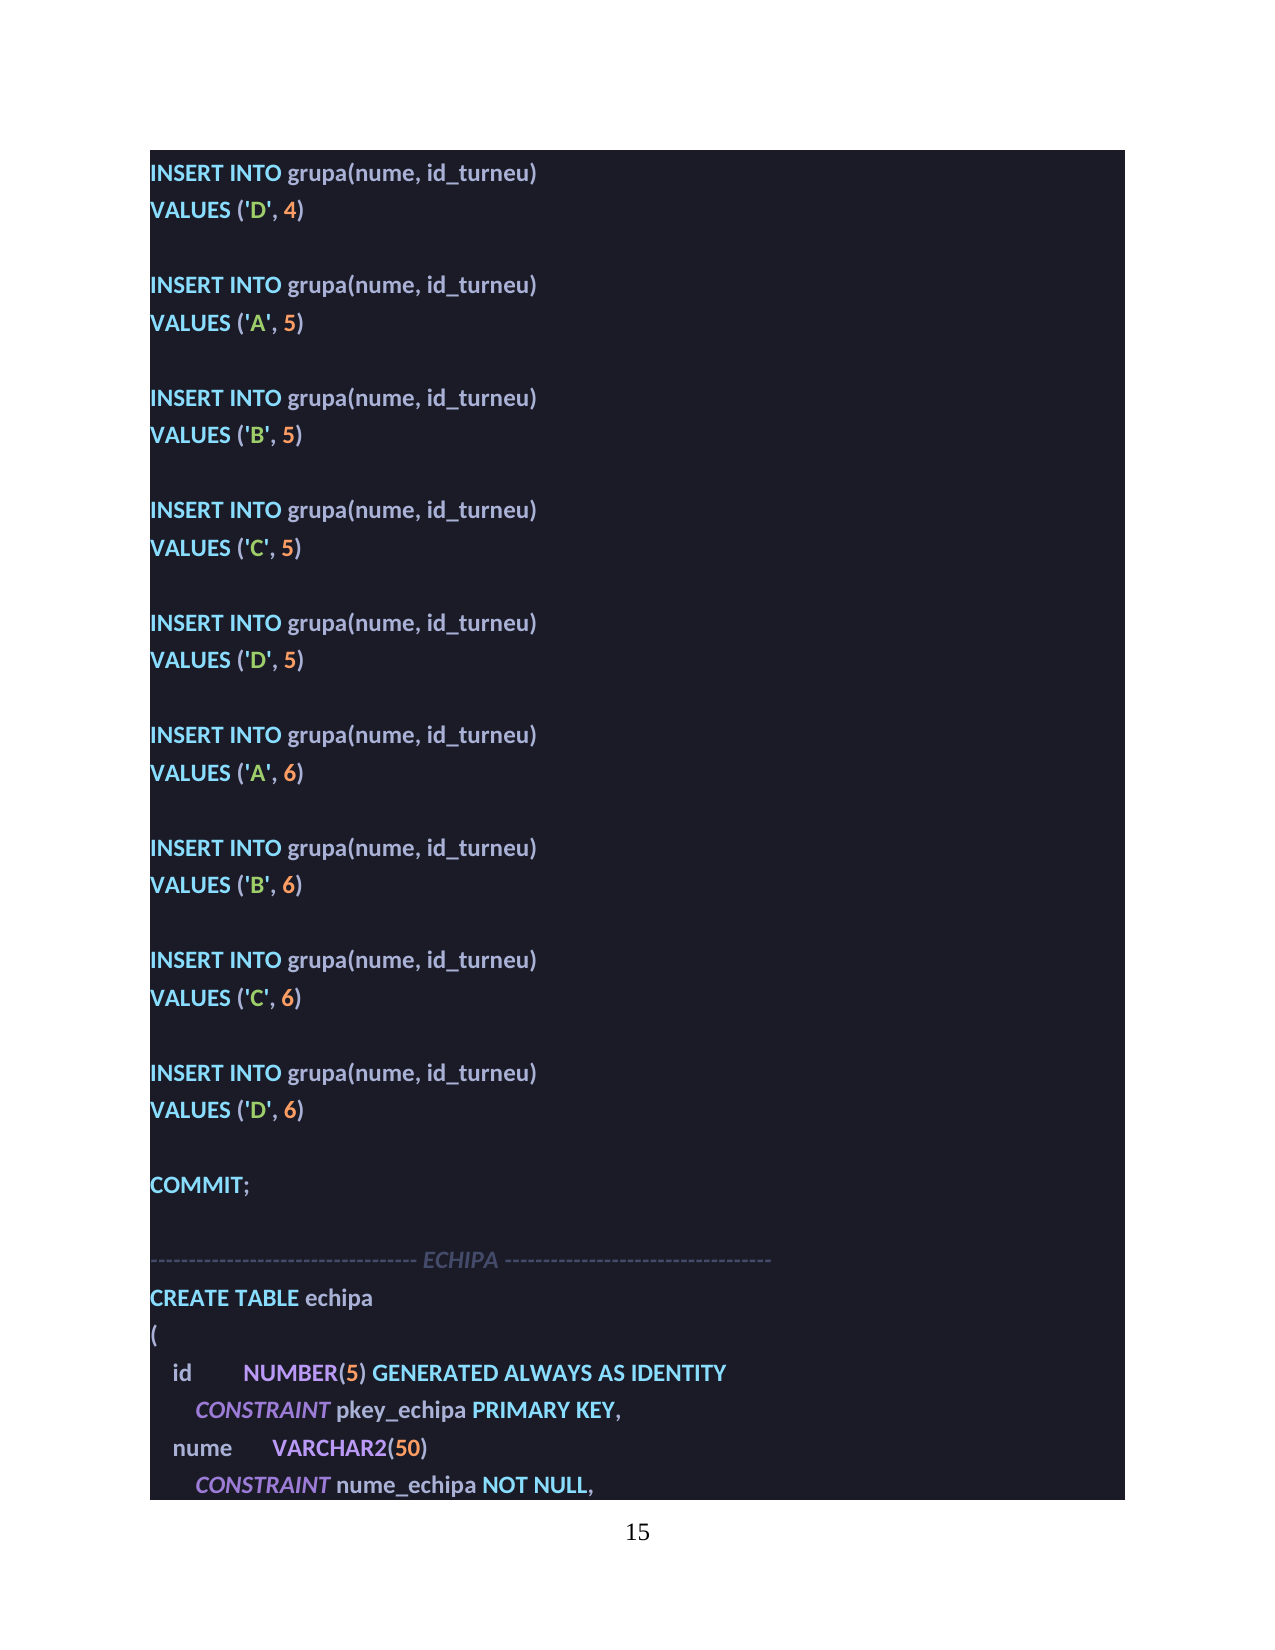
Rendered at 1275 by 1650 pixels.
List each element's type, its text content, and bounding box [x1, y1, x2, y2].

text CREATE TABLE echipa [150, 1275, 1125, 1312]
text COMMIT; [150, 1162, 1125, 1200]
text VALUES ('C', 6) [150, 975, 1125, 1012]
text VALUES ('D', 4) [150, 187, 1125, 225]
text VALUES ('D', 6) [150, 1087, 1125, 1125]
text INSERT INTO grupa(nume, id_turneu) [150, 487, 1125, 525]
text VALUES ('B', 5) [150, 412, 1125, 450]
text ( [150, 1312, 1125, 1350]
text INSERT INTO grupa(nume, id_turneu) [150, 1050, 1125, 1087]
text VALUES ('B', 6) [150, 862, 1125, 900]
text CONSTRAINT nume_echipa NOT NULL, [150, 1462, 1125, 1500]
text ----------------------------------- ECHIPA ----------------------------------- [150, 1237, 1125, 1275]
text INSERT INTO grupa(nume, id_turneu) [150, 937, 1125, 975]
text id NUMBER(5) GENERATED ALWAYS AS IDENTITY [150, 1350, 1125, 1387]
text INSERT INTO grupa(nume, id_turneu) [150, 712, 1125, 750]
text INSERT INTO grupa(nume, id_turneu) [150, 600, 1125, 637]
text VALUES ('D', 5) [150, 637, 1125, 675]
text INSERT INTO grupa(nume, id_turneu) [150, 825, 1125, 862]
text INSERT INTO grupa(nume, id_turneu) [150, 150, 1125, 187]
text INSERT INTO grupa(nume, id_turneu) [150, 375, 1125, 412]
text VALUES ('C', 5) [150, 525, 1125, 562]
text CONSTRAINT pkey_echipa PRIMARY KEY, [150, 1387, 1125, 1425]
text nume VARCHAR2(50) [150, 1425, 1125, 1462]
text VALUES ('A', 5) [150, 300, 1125, 337]
text VALUES ('A', 6) [150, 750, 1125, 787]
text INSERT INTO grupa(nume, id_turneu) [150, 262, 1125, 300]
